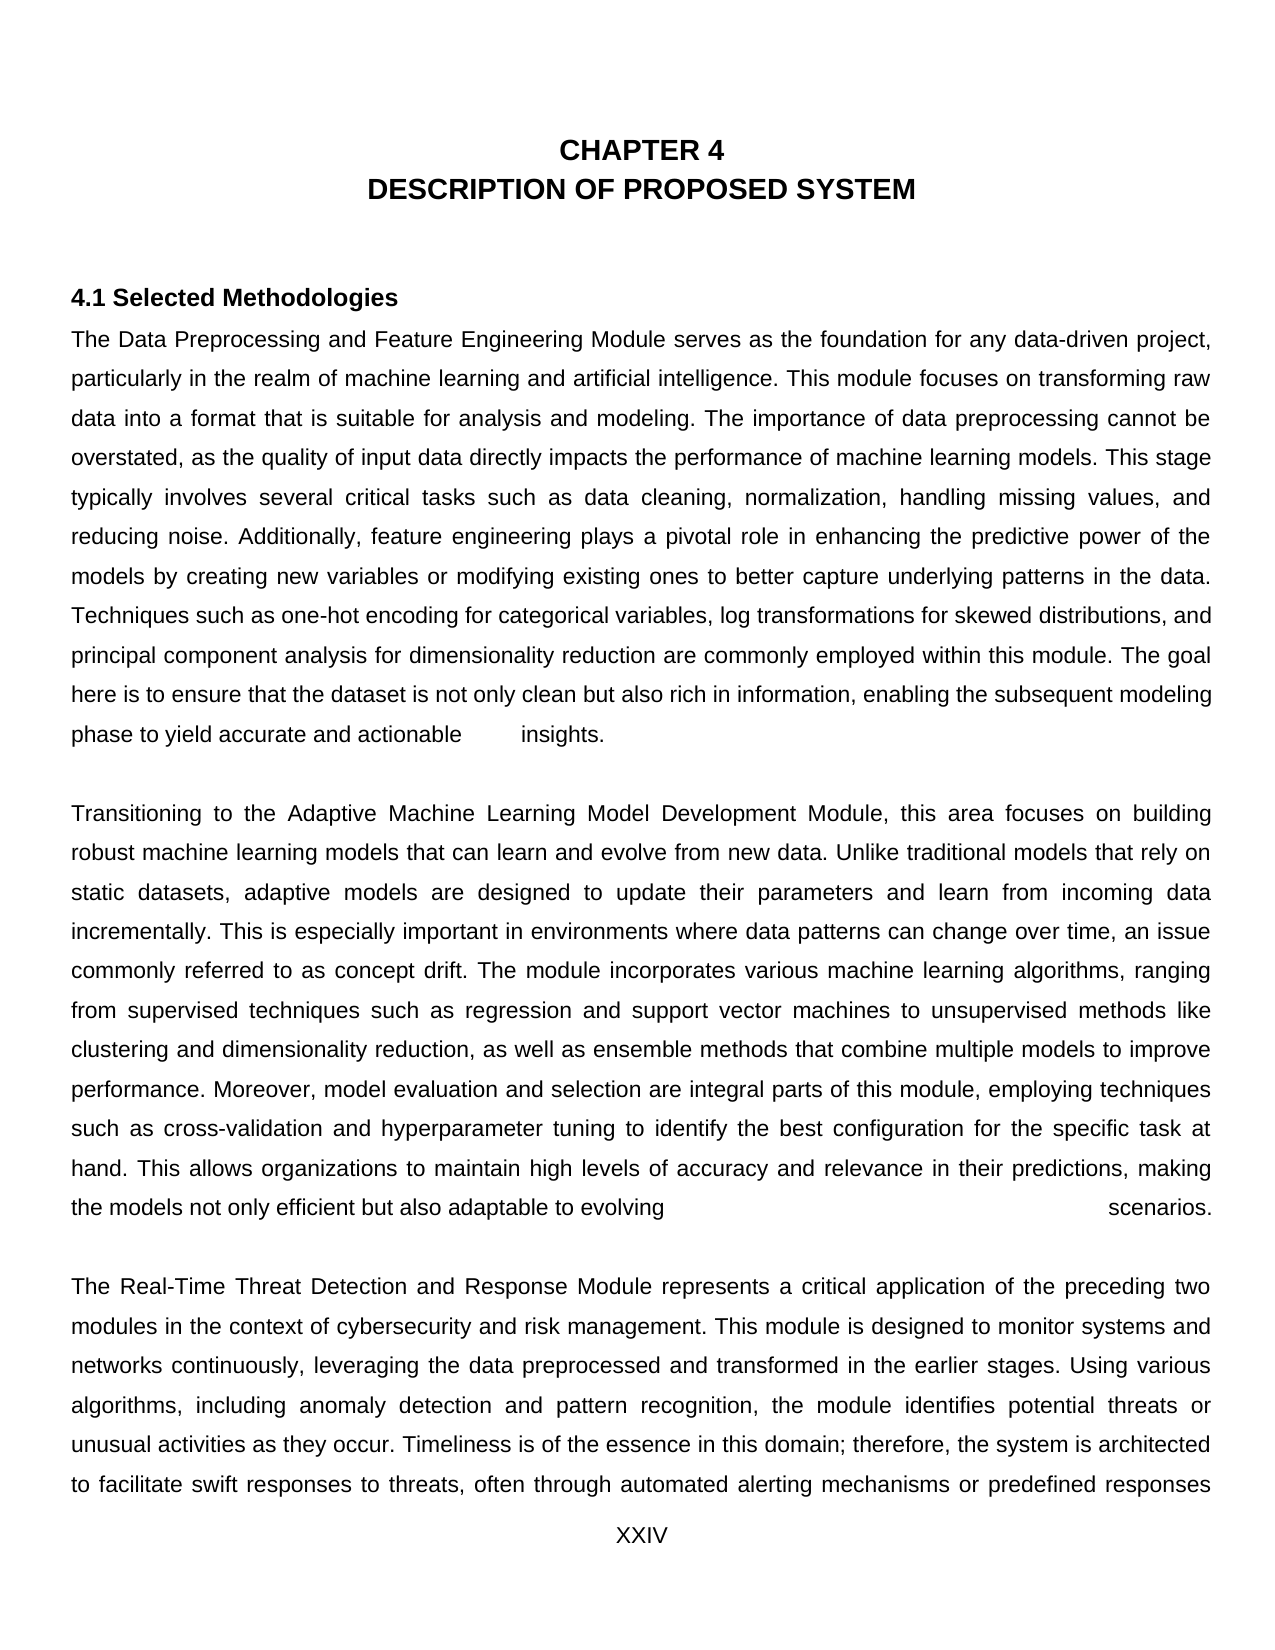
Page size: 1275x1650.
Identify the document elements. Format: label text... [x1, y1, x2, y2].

text 4.1 Selected Methodologies [71, 239, 1212, 311]
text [71, 326, 1212, 1497]
text CHAPTER 4 DESCRIPTION OF PROPOSED SYSTEM [71, 133, 1212, 236]
